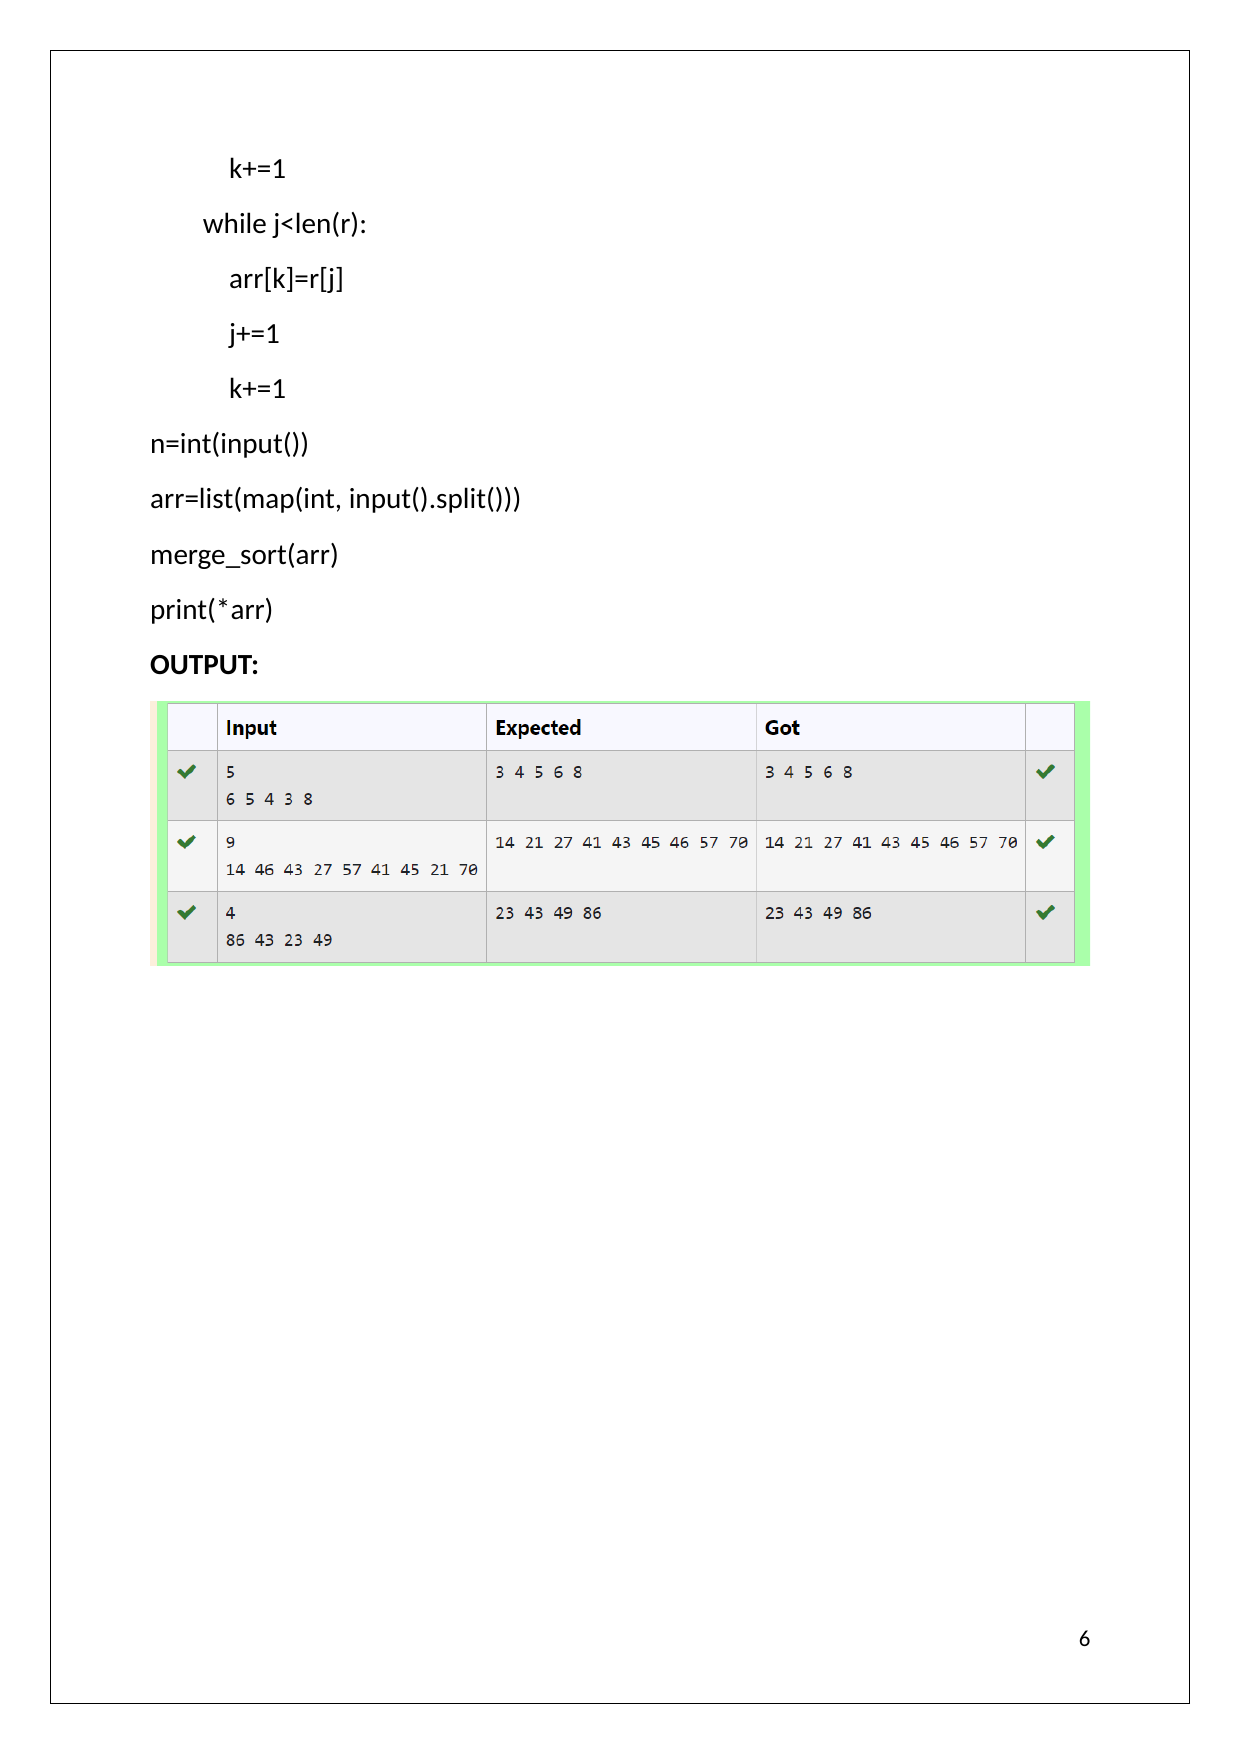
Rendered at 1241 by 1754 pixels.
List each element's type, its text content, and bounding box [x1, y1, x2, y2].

text OUTPUT: [150, 646, 1090, 682]
text k+=1 [150, 150, 1090, 186]
text n=int(input()) [150, 426, 1090, 461]
text while j<len(r): [150, 205, 1090, 241]
text print(*arr) [150, 591, 1090, 626]
text j+=1 [150, 315, 1090, 351]
text k+=1 [150, 370, 1090, 406]
text arr[k]=r[j] [150, 260, 1090, 296]
picture [150, 701, 1091, 966]
text arr=list(map(int, input().split())) [150, 481, 1090, 516]
text merge_sort(arr) [150, 536, 1090, 571]
